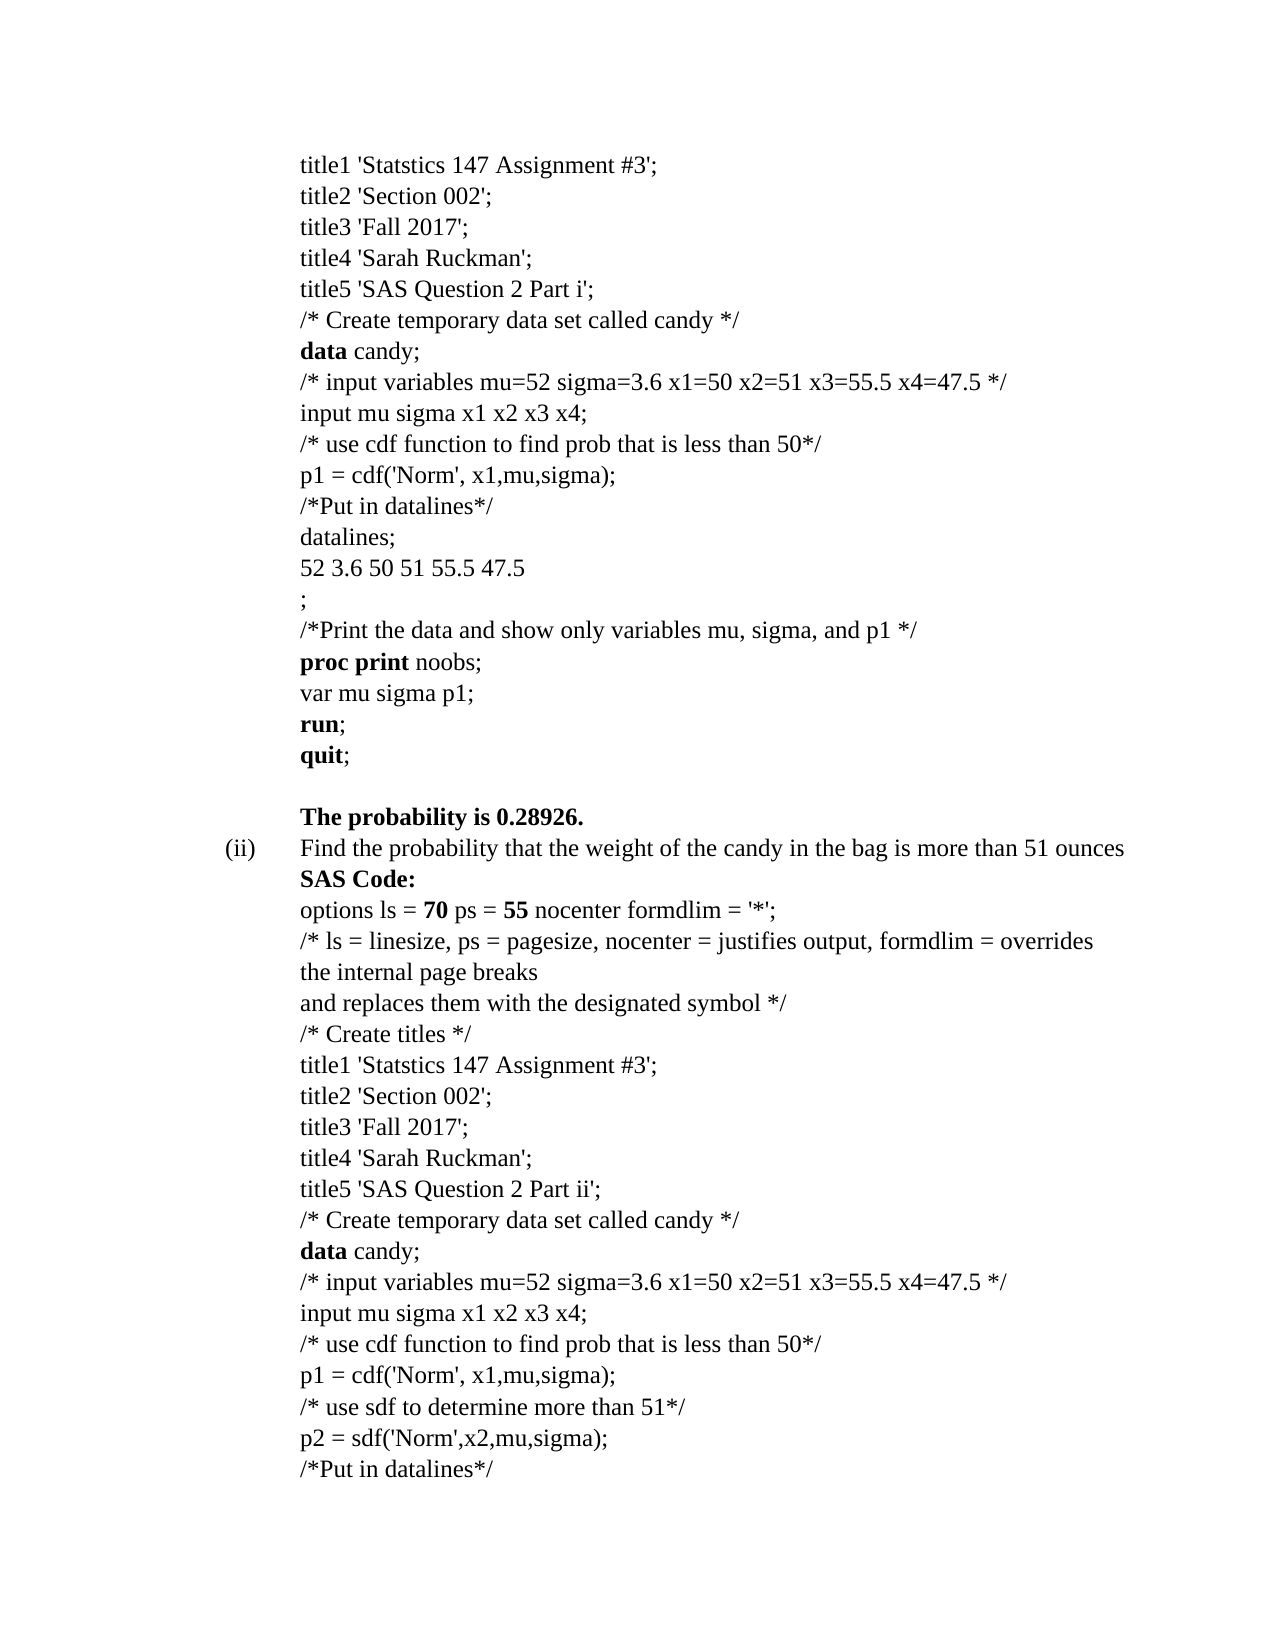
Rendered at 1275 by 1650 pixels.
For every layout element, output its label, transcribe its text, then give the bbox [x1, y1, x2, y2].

list title2 'Section 002'; [300, 1081, 1125, 1110]
list /* ls = linesize, ps = pagesize, nocenter = justifies output, formdlim = overrides the internal page breaks [300, 926, 1125, 986]
list The probability is 0.28926. [300, 802, 1125, 831]
list 52 3.6 50 51 55.5 47.5 [300, 553, 1125, 582]
list p1 = cdf('Norm', x1,mu,sigma); [300, 460, 1125, 489]
list quit; [300, 740, 1125, 768]
list /* Create titles */ [300, 1019, 1125, 1048]
list input mu sigma x1 x2 x3 x4; [300, 398, 1125, 427]
list /* input variables mu=52 sigma=3.6 x1=50 x2=51 x3=55.5 x4=47.5 */ [300, 1267, 1125, 1296]
list /* use cdf function to find prob that is less than 50*/ [300, 1329, 1125, 1358]
list /* Create temporary data set called candy */ [300, 305, 1125, 334]
list title3 'Fall 2017'; [300, 212, 1125, 241]
list SAS Code: [300, 864, 1125, 893]
list title4 'Sarah Ruckman'; [300, 243, 1125, 272]
list proc print noobs; [300, 647, 1125, 675]
list datalines; [300, 522, 1125, 551]
list title3 'Fall 2017'; [300, 1112, 1125, 1141]
list p2 = sdf('Norm',x2,mu,sigma); [300, 1423, 1125, 1451]
list run; [300, 709, 1125, 737]
list /* Create temporary data set called candy */ [300, 1205, 1125, 1234]
list options ls = 70 ps = 55 nocenter formdlim = '*'; [300, 895, 1125, 924]
list title1 'Statstics 147 Assignment #3'; [300, 150, 1125, 179]
list ; [300, 584, 1125, 613]
list /* use sdf to determine more than 51*/ [300, 1392, 1125, 1420]
list title4 'Sarah Ruckman'; [300, 1143, 1125, 1172]
list data candy; [300, 1236, 1125, 1265]
list title5 'SAS Question 2 Part ii'; [300, 1174, 1125, 1203]
list p1 = cdf('Norm', x1,mu,sigma); [300, 1361, 1125, 1389]
list input mu sigma x1 x2 x3 x4; [300, 1298, 1125, 1327]
list /* use cdf function to find prob that is less than 50*/ [300, 429, 1125, 458]
list /*Put in datalines*/ [300, 1454, 1125, 1482]
list /* input variables mu=52 sigma=3.6 x1=50 x2=51 x3=55.5 x4=47.5 */ [300, 367, 1125, 396]
list /*Print the data and show only variables mu, sigma, and p1 */ [300, 616, 1125, 644]
list title5 'SAS Question 2 Part i'; [300, 274, 1125, 303]
list data candy; [300, 336, 1125, 365]
list var mu sigma p1; [300, 678, 1125, 706]
list Find the probability that the weight of the candy in the bag is more than 51 ounces [225, 833, 1125, 862]
list title2 'Section 002'; [300, 181, 1125, 210]
list title1 'Statstics 147 Assignment #3'; [300, 1050, 1125, 1079]
list /*Put in datalines*/ [300, 491, 1125, 520]
list and replaces them with the designated symbol */ [300, 988, 1125, 1017]
